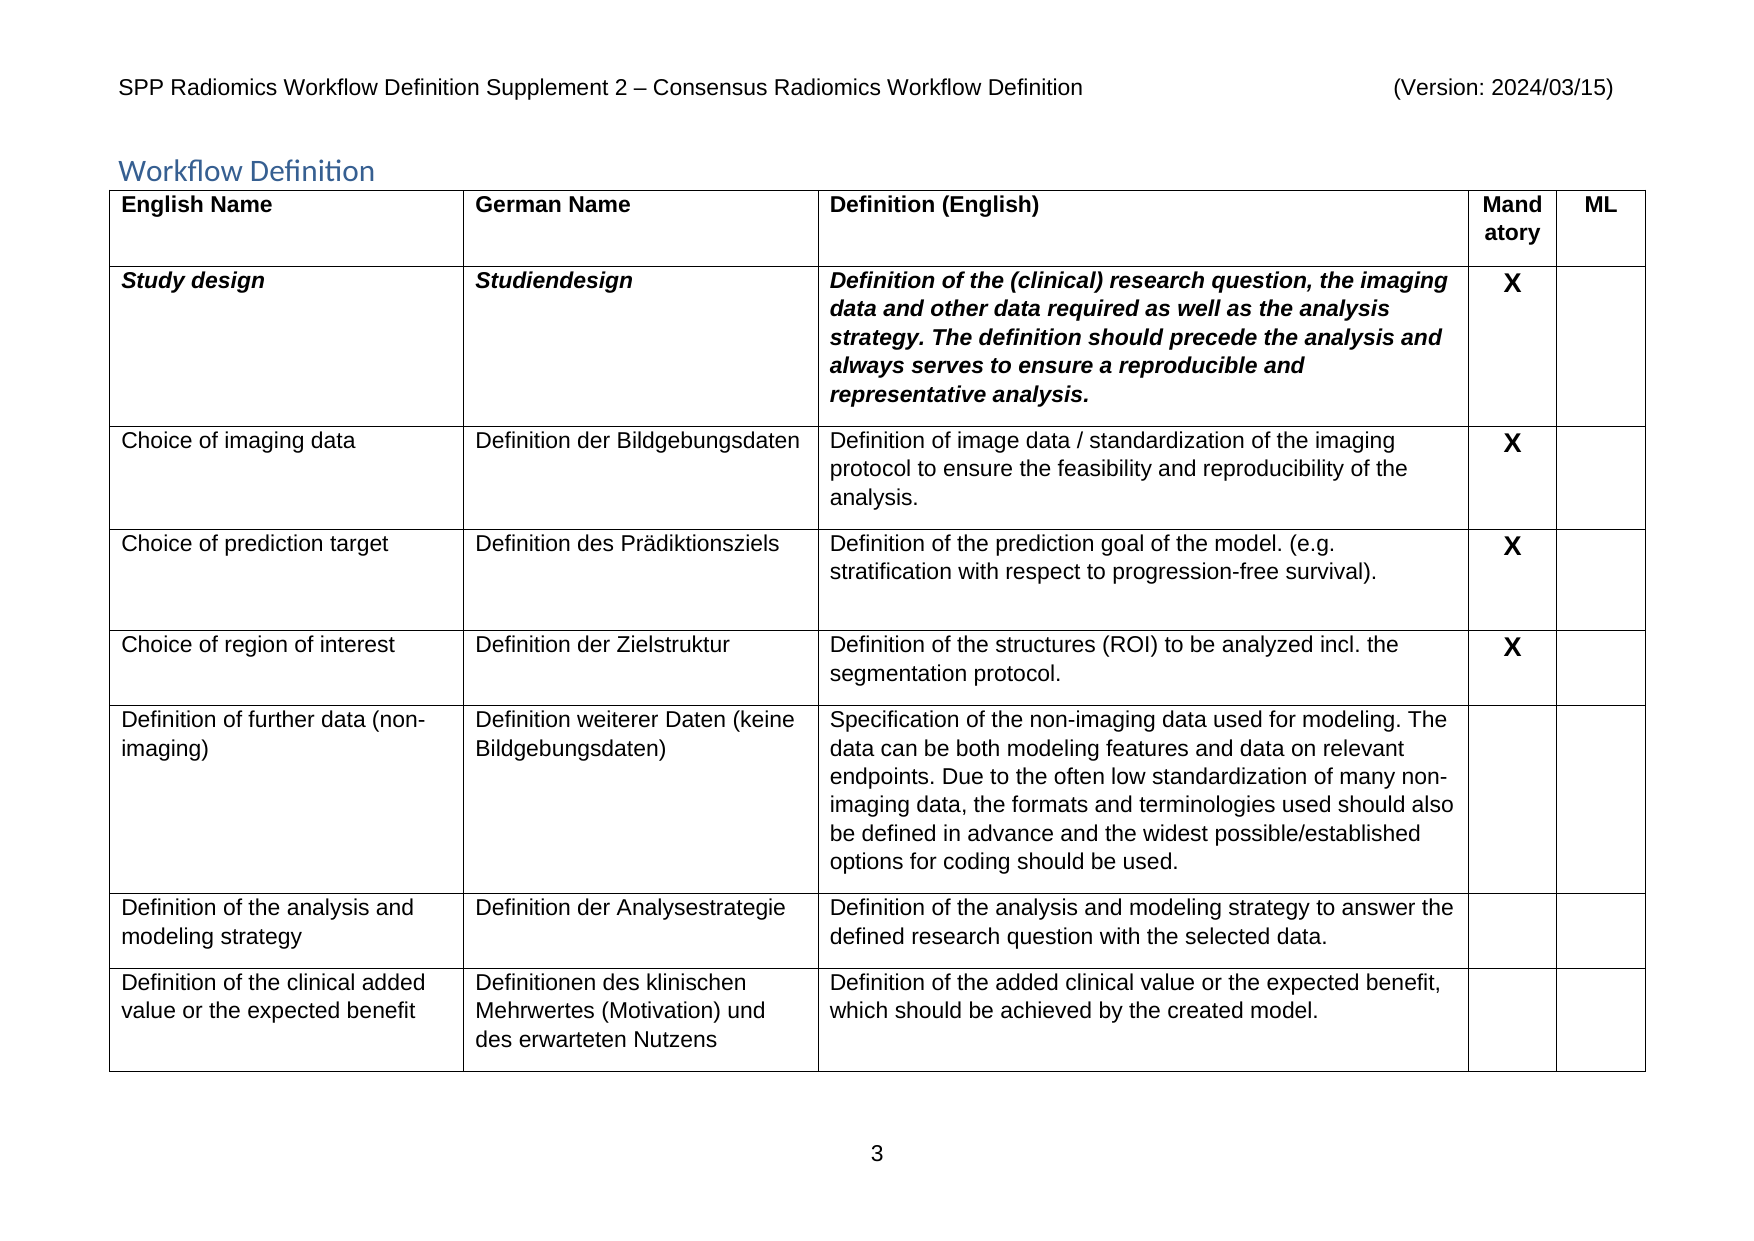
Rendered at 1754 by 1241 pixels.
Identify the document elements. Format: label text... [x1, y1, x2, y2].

table_cell Definition of the clinical added value or the expected benefit [110, 969, 463, 1071]
table_cell [1469, 894, 1556, 968]
table_cell Definition der Zielstruktur [464, 631, 818, 705]
table_cell Definition of further data (non-imaging) [110, 706, 463, 893]
table_cell [1557, 427, 1645, 529]
table_cell Definition der Bildgebungsdaten [464, 427, 818, 529]
table_cell X [1469, 267, 1556, 426]
table_cell Definition of the analysis and modeling strategy [110, 894, 463, 968]
table_cell [1557, 267, 1645, 426]
table_cell X [1469, 427, 1556, 529]
table_header Mandatory [1469, 191, 1556, 266]
table_cell Studiendesign [464, 267, 818, 426]
subtitle Workflow Definition [118, 151, 1636, 189]
table_cell [1469, 969, 1556, 1071]
table_cell Definition of the structures (ROI) to be analyzed incl. the segmentation protocol. [819, 631, 1468, 705]
table_cell Definition of the (clinical) research question, the imaging data and other data required as well as the analysis strategy. The definition should precede the analysis and always serves to ensure a reproducible and representative analysis. [819, 267, 1468, 426]
table_cell [1557, 969, 1645, 1071]
table_cell [1557, 530, 1645, 630]
table_header Definition (English) [819, 191, 1468, 266]
table_cell Definition of image data / standardization of the imaging protocol to ensure the feasibility and reproducibility of the analysis. [819, 427, 1468, 529]
table_cell Definition der Analysestrategie [464, 894, 818, 968]
table_cell Study design [110, 267, 463, 426]
table_cell [1469, 706, 1556, 893]
table_cell Definition des Prädiktionsziels [464, 530, 818, 630]
table_cell Definitionen des klinischen Mehrwertes (Motivation) und des erwarteten Nutzens [464, 969, 818, 1071]
table_cell Definition of the added clinical value or the expected benefit, which should be achieved by the created model. [819, 969, 1468, 1071]
table_cell Choice of region of interest [110, 631, 463, 705]
table_header English Name [110, 191, 463, 266]
table_cell X [1469, 530, 1556, 630]
table_header German Name [464, 191, 818, 266]
table_cell Definition of the analysis and modeling strategy to answer the defined research question with the selected data. [819, 894, 1468, 968]
table_cell [1557, 631, 1645, 705]
table_header ML [1557, 191, 1645, 266]
table_cell [1557, 706, 1645, 893]
table_cell Specification of the non-imaging data used for modeling. The data can be both modeling features and data on relevant endpoints. Due to the often low standardization of many non-imaging data, the formats and terminologies used should also be defined in advance and the widest possible/established options for coding should be used. [819, 706, 1468, 893]
table_cell Choice of prediction target [110, 530, 463, 630]
table_cell Definition of the prediction goal of the model. (e.g. stratification with respect to progression-free survival). [819, 530, 1468, 630]
table_cell Choice of imaging data [110, 427, 463, 529]
table_cell [1557, 894, 1645, 968]
table_cell Definition weiterer Daten (keine Bildgebungsdaten) [464, 706, 818, 893]
table_cell X [1469, 631, 1556, 705]
